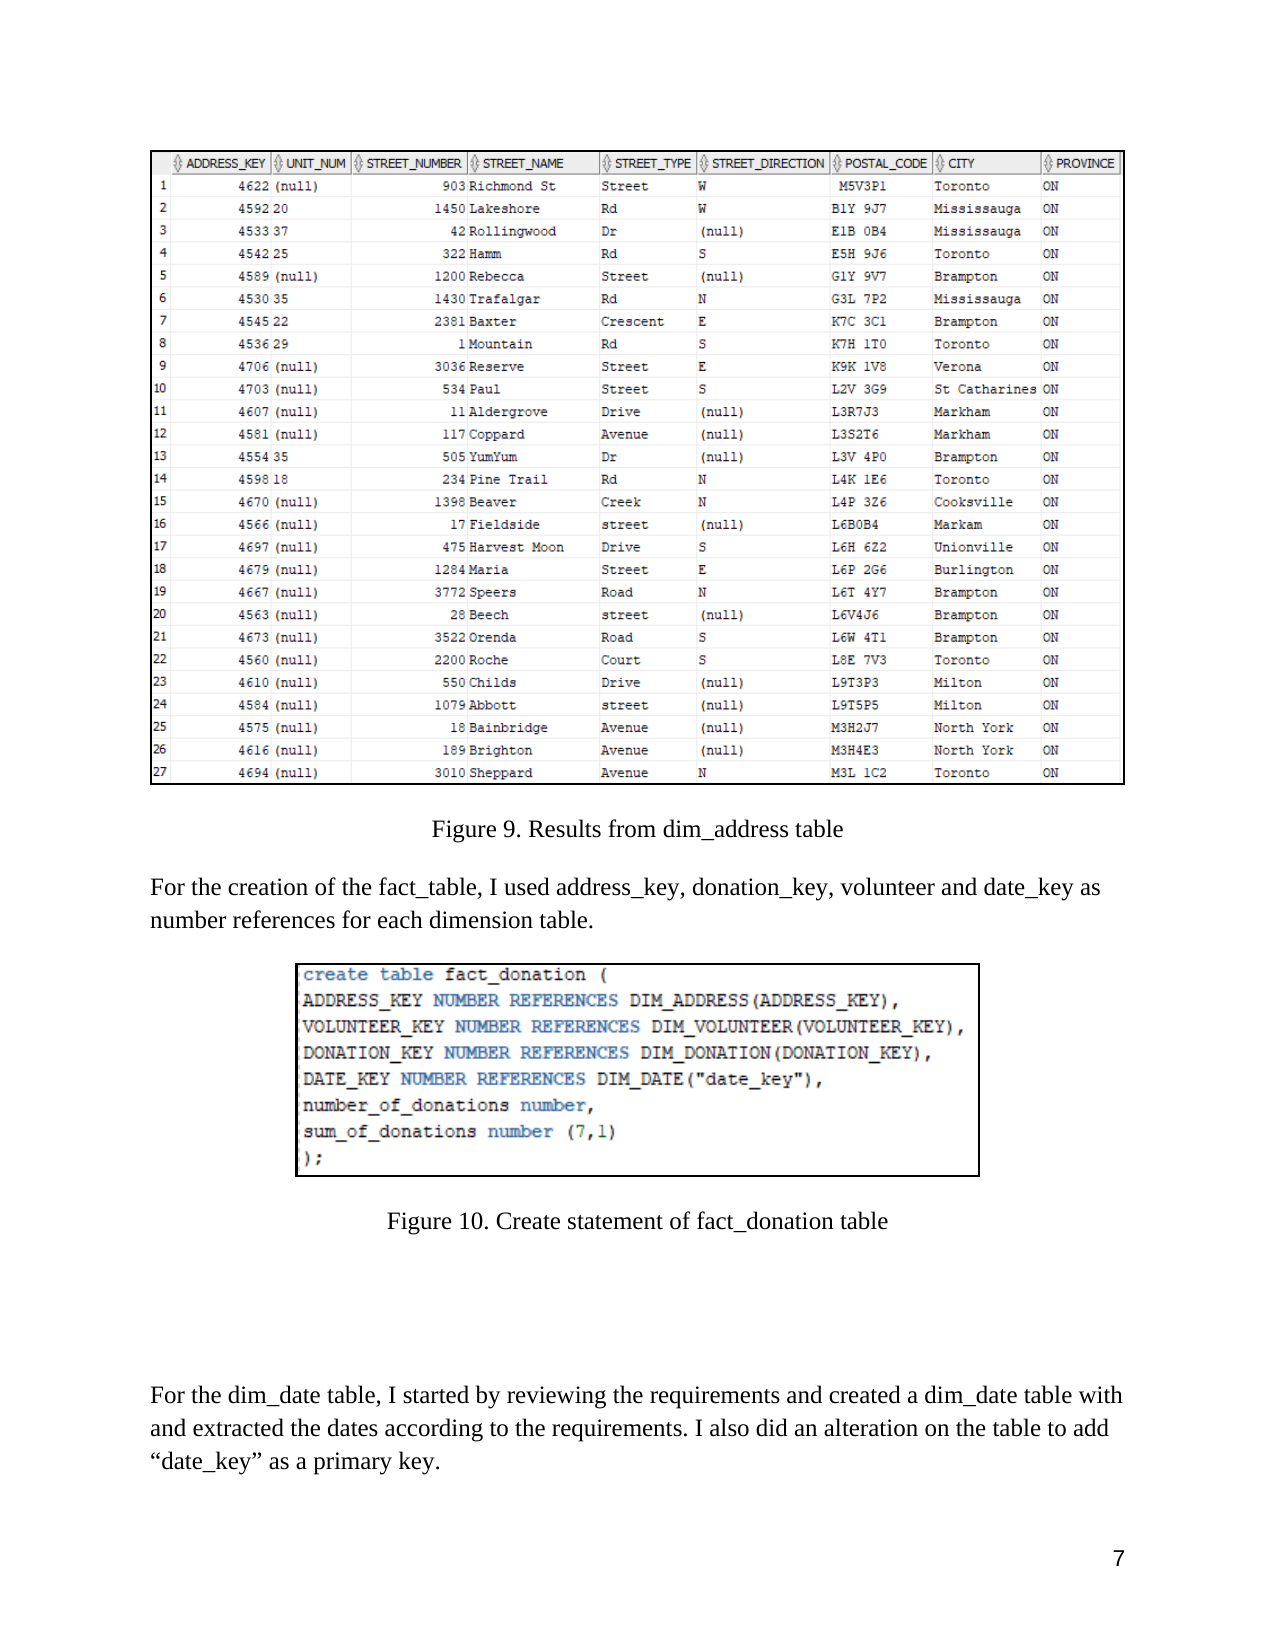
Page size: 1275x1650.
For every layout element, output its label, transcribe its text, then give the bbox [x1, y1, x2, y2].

text For the creation of the fact_table, I used address_key, donation_key, volunteer and date_key as number references for each dimension table. [150, 872, 1125, 934]
picture [298, 965, 978, 1175]
text Figure 10. Create statement of fact_donation table [150, 1206, 1125, 1235]
text Figure 9. Results from dim_address table [150, 814, 1125, 843]
text For the dim_date table, I started by reviewing the requirements and created a dim_date table with and extracted the dates according to the requirements. I also did an alteration on the table to add “date_key” as a primary key. [150, 1380, 1125, 1475]
picture [152, 152, 1123, 783]
